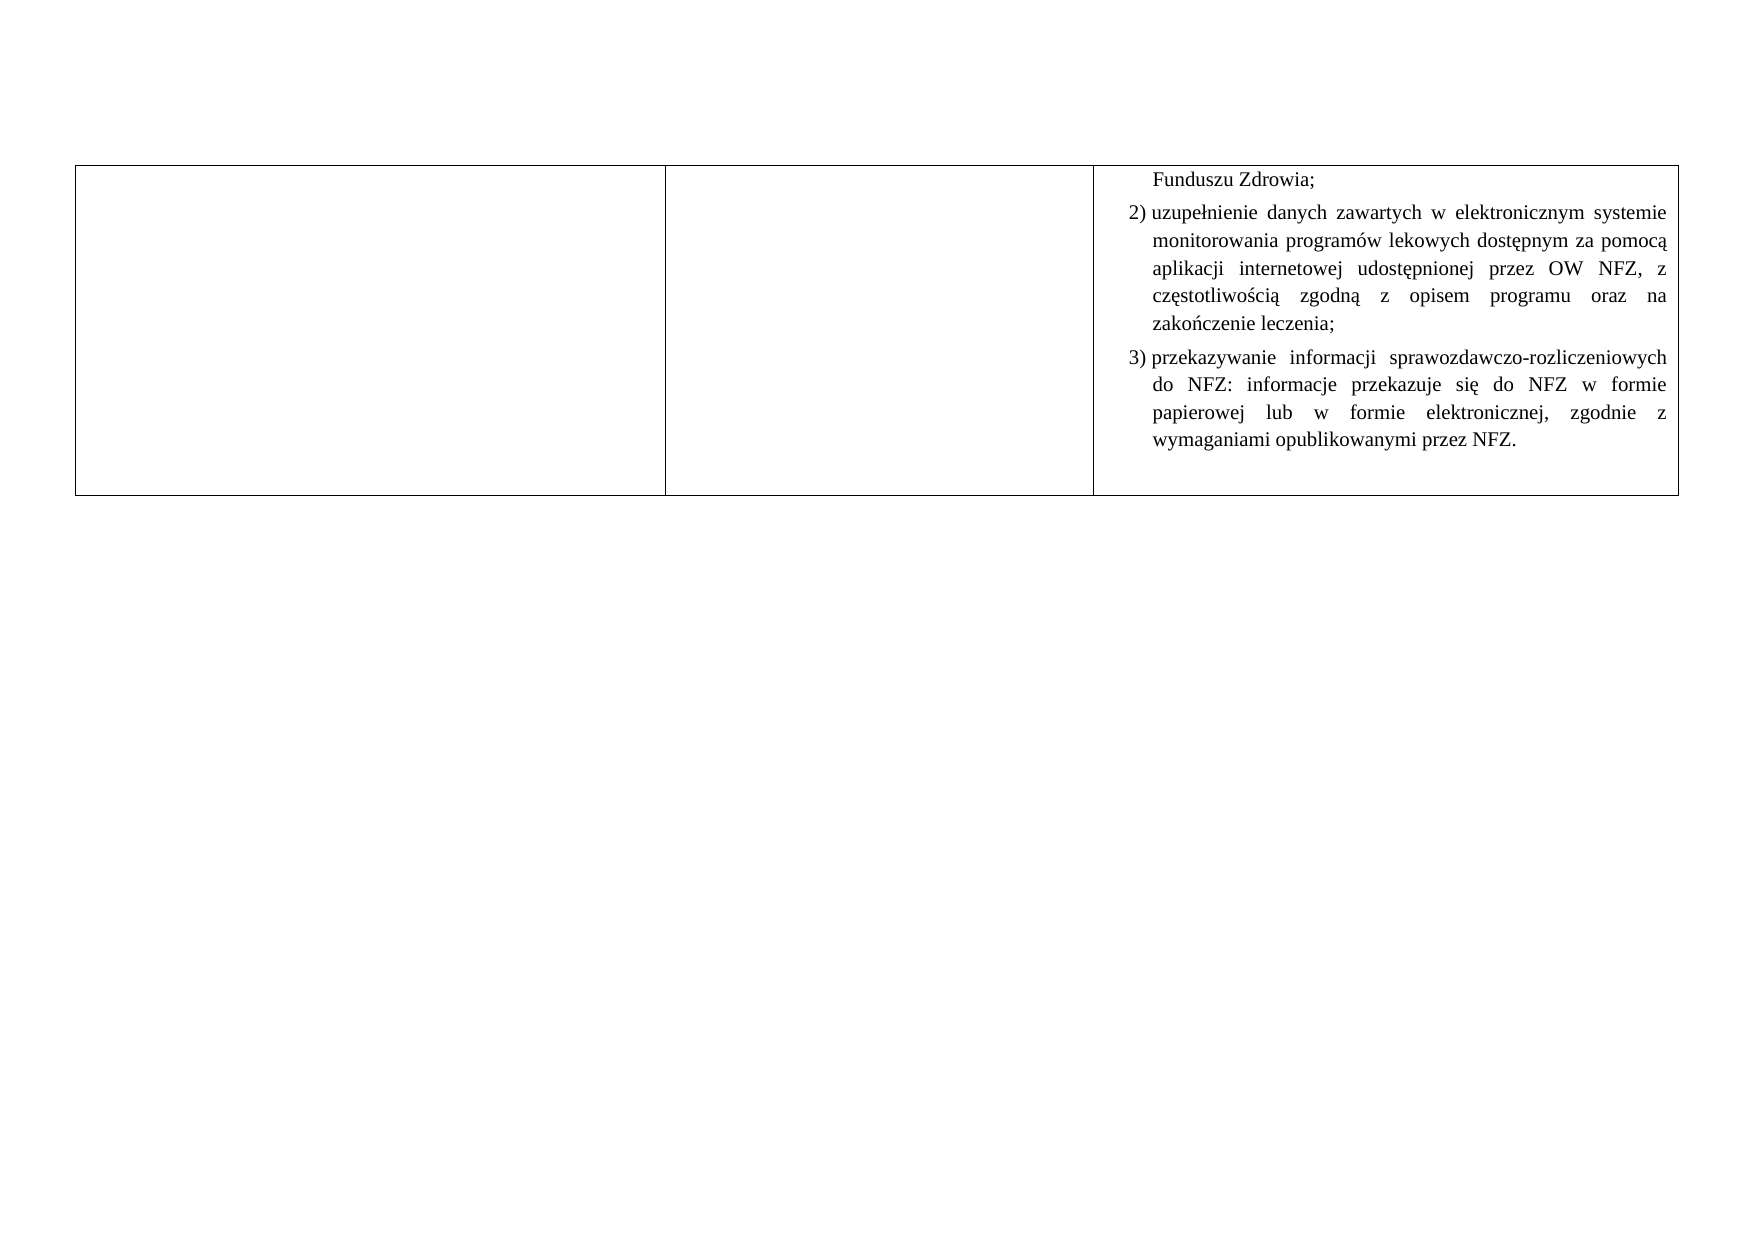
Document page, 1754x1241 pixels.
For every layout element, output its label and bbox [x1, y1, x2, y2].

table_cell [666, 166, 1093, 495]
table_cell [1094, 166, 1678, 495]
table_cell [76, 166, 665, 495]
